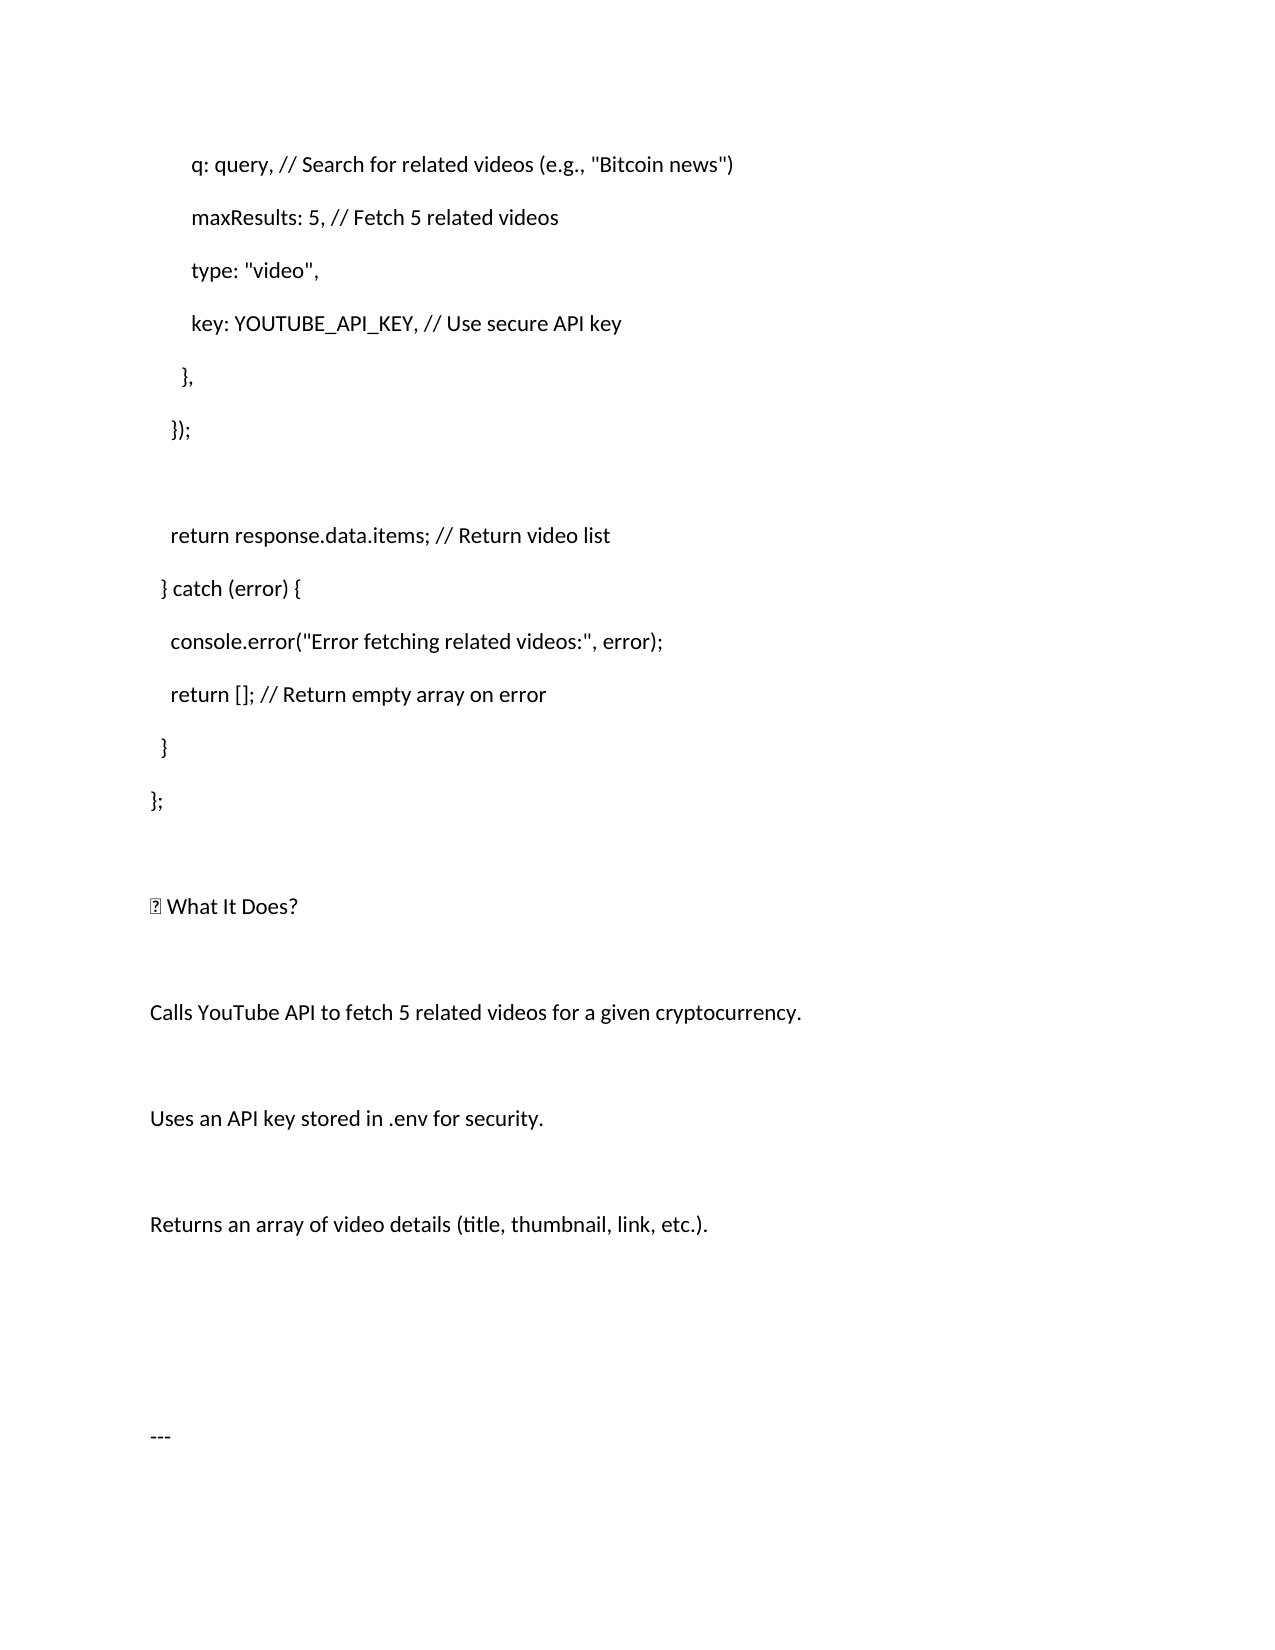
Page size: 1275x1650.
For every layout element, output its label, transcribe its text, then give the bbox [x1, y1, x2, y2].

text } catch (error) { [150, 574, 1125, 602]
text ✅ What It Does? [150, 892, 1125, 920]
text q: query, // Search for related videos (e.g., "Bitcoin news") [150, 150, 1125, 178]
text Calls YouTube API to fetch 5 related videos for a given cryptocurrency. [150, 998, 1125, 1026]
text --- [150, 1422, 1125, 1451]
text Uses an API key stored in .env for security. [150, 1104, 1125, 1132]
text Returns an array of video details (title, thumbnail, link, etc.). [150, 1210, 1125, 1238]
text }; [150, 786, 1125, 814]
text return response.data.items; // Return video list [150, 521, 1125, 549]
text return []; // Return empty array on error [150, 680, 1125, 708]
text } [150, 733, 1125, 761]
text maxResults: 5, // Fetch 5 related videos [150, 203, 1125, 231]
text key: YOUTUBE_API_KEY, // Use secure API key [150, 309, 1125, 337]
text type: "video", [150, 256, 1125, 284]
text }); [150, 415, 1125, 443]
text }, [150, 362, 1125, 390]
text console.error("Error fetching related videos:", error); [150, 627, 1125, 655]
